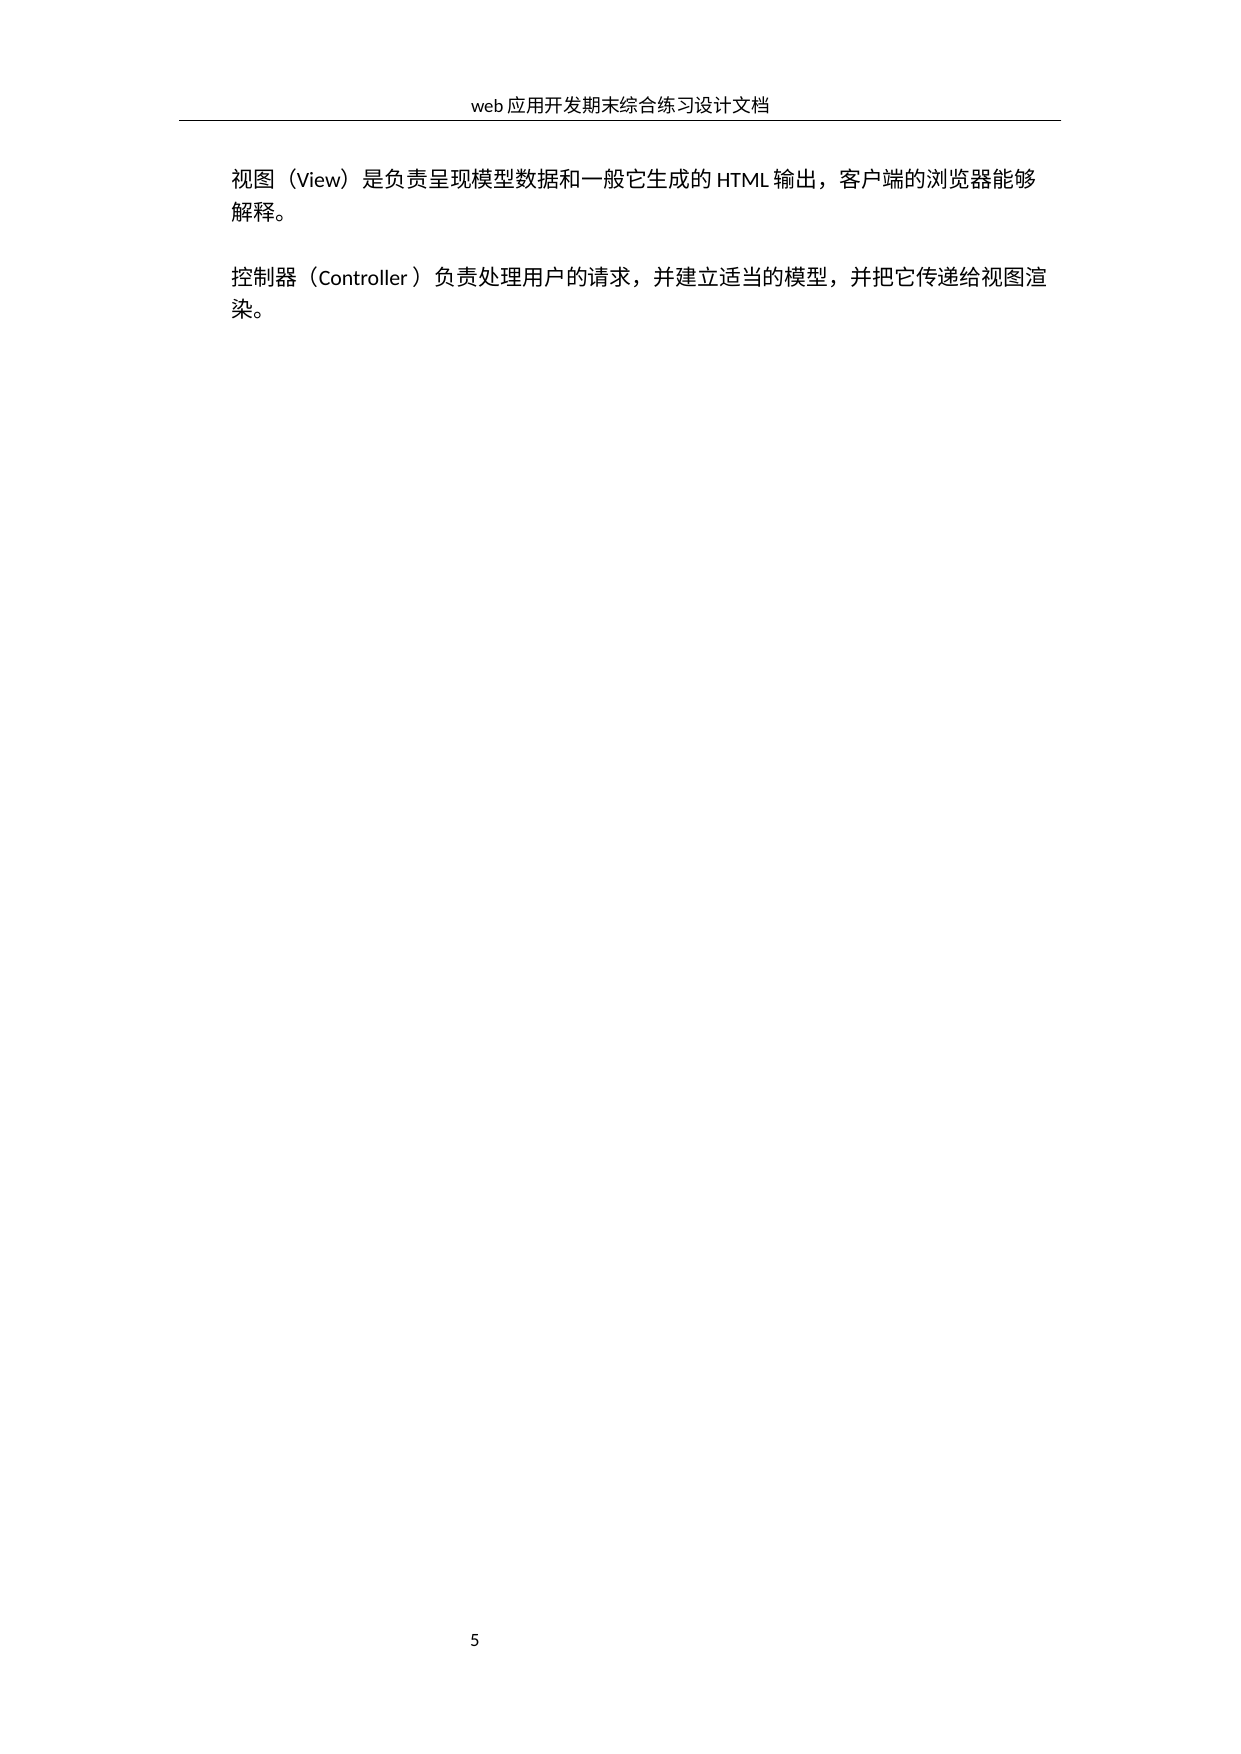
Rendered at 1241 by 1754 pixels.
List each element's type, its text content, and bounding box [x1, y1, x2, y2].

text 视图（View）是负责呈现模型数据和一般它生成的HTML输出，客户端的浏览器能够解释。 [231, 162, 1053, 227]
text 控制器（Controller ）负责处理用户的请求，并建立适当的模型，并把它传递给视图渲染。 [231, 259, 1053, 324]
